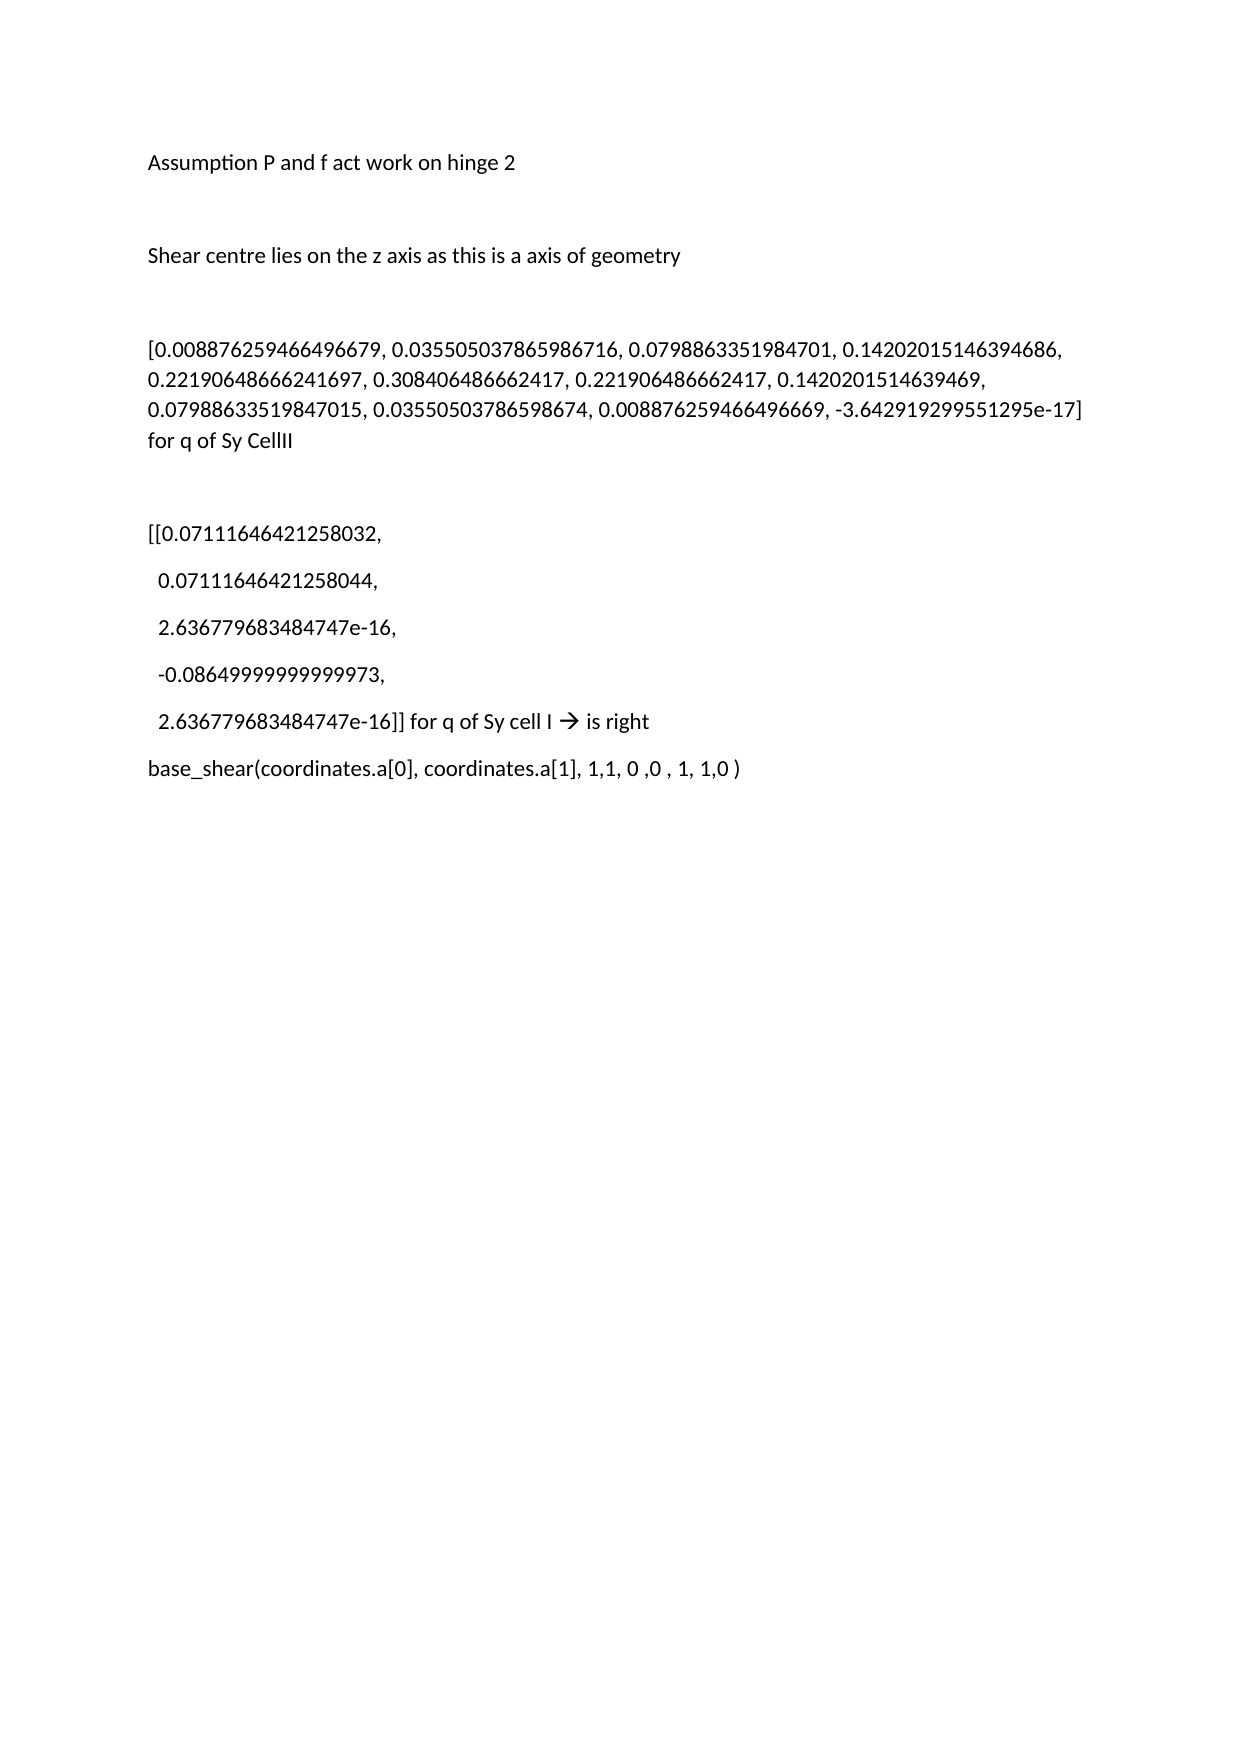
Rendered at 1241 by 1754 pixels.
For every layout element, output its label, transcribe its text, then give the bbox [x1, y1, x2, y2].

text 0.07111646421258044, [148, 566, 1093, 594]
text [[0.07111646421258032, [148, 519, 1093, 547]
text Shear centre lies on the z axis as this is a axis of geometry [148, 241, 1093, 269]
text -0.08649999999999973, [148, 660, 1093, 688]
text 2.636779683484747e-16]] for q of Sy cell I is right [148, 707, 1093, 735]
text Assumption P and f act work on hinge 2 [148, 148, 1093, 176]
text 2.636779683484747e-16, [148, 613, 1093, 641]
text [0.008876259466496679, 0.035505037865986716, 0.0798863351984701, 0.14202015146394686, 0.22190648666241697, 0.308406486662417, 0.221906486662417, 0.1420201514639469, 0.07988633519847015, 0.03550503786598674, 0.008876259466496669, -3.642919299551295e-17] for q of Sy CellII [148, 335, 1093, 454]
text base_shear(coordinates.a[0], coordinates.a[1], 1,1, 0 ,0 , 1, 1,0 ) [148, 754, 1093, 782]
